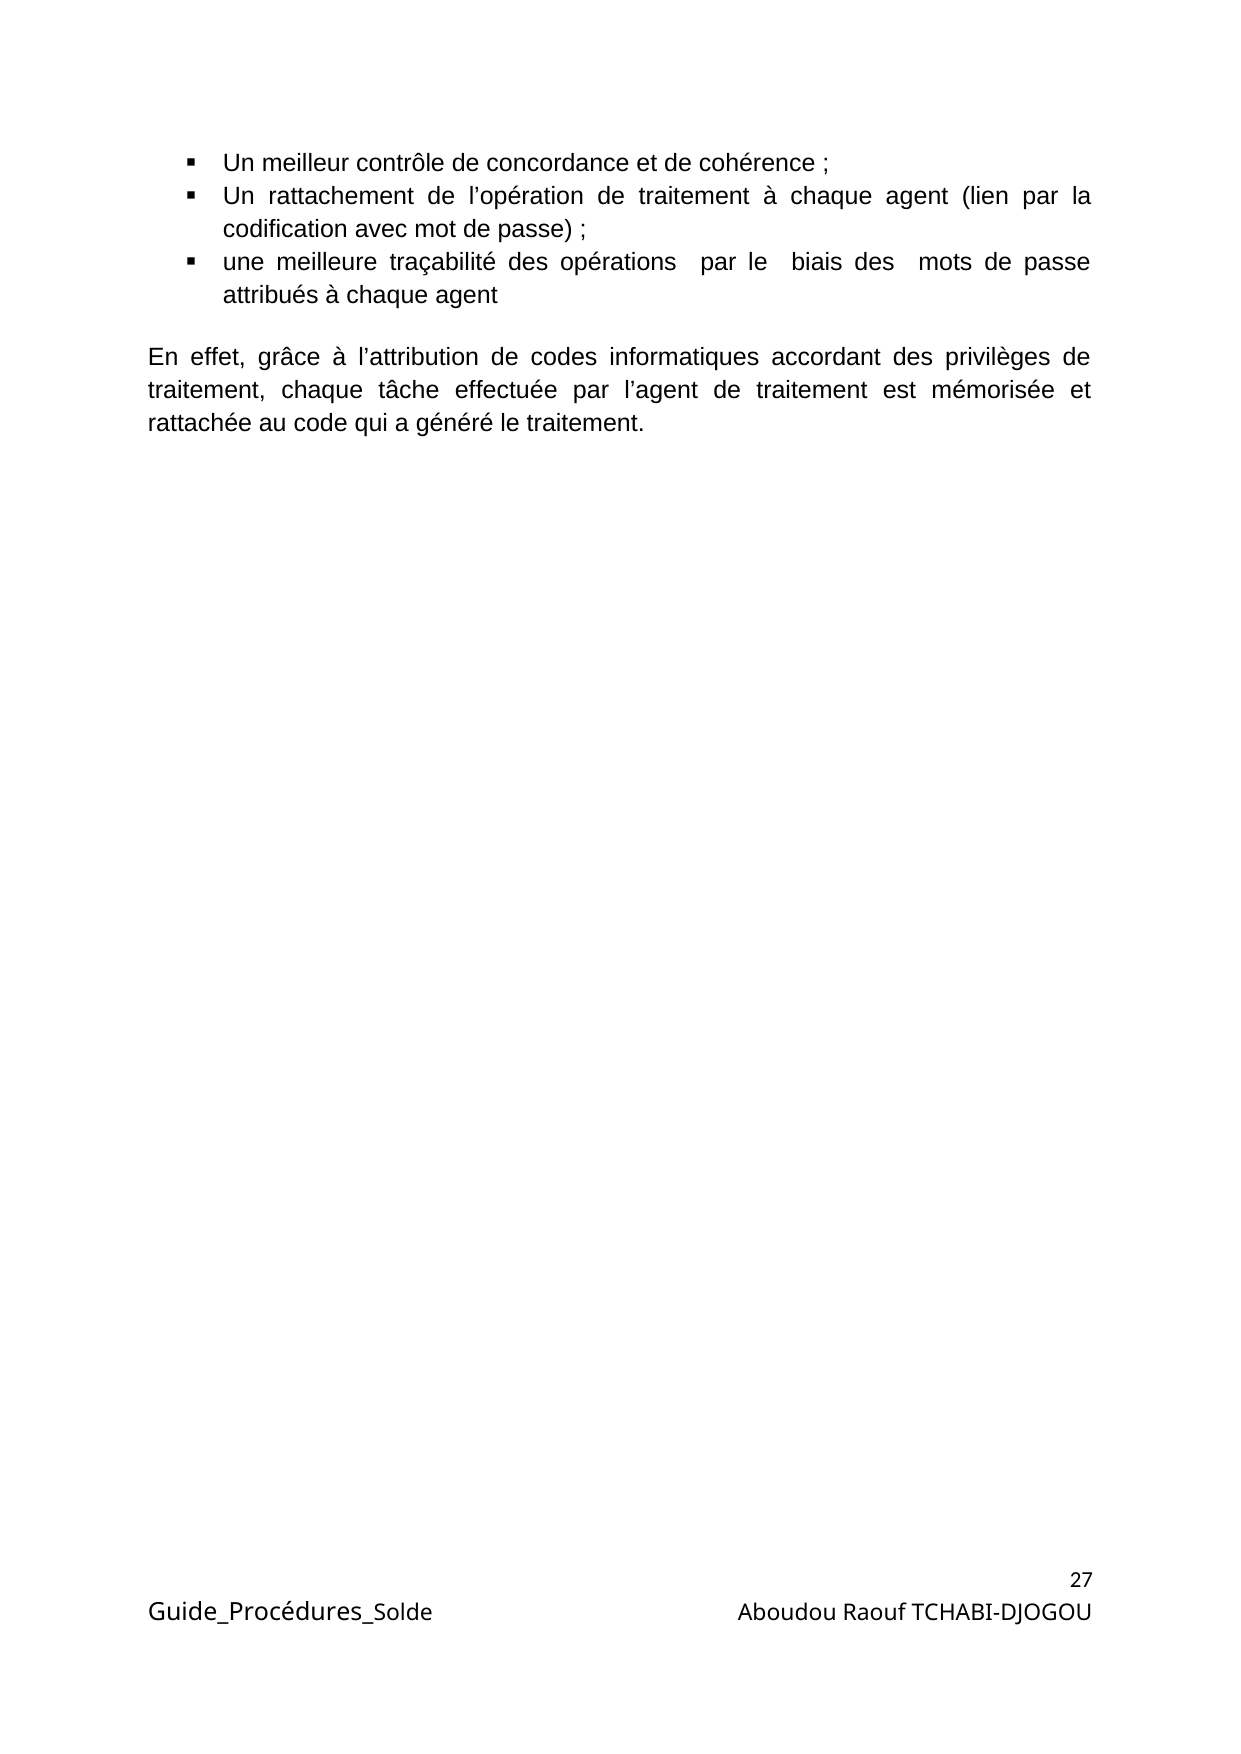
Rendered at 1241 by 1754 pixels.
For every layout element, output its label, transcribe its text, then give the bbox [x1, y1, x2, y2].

list Un meilleur contrôle de concordance et de cohérence ; [185, 148, 1093, 176]
text En effet, grâce à l’attribution de codes informatiques accordant des privilèges de traitement, chaque tâche effectuée par l’agent de traitement est mémorisée et rattachée au code qui a généré le traitement. [148, 342, 1093, 437]
list une meilleure traçabilité des opérations par le biais des mots de passe attribués à chaque agent [185, 247, 1093, 309]
list Un rattachement de l’opération de traitement à chaque agent (lien par la codification avec mot de passe) ; [185, 181, 1093, 243]
